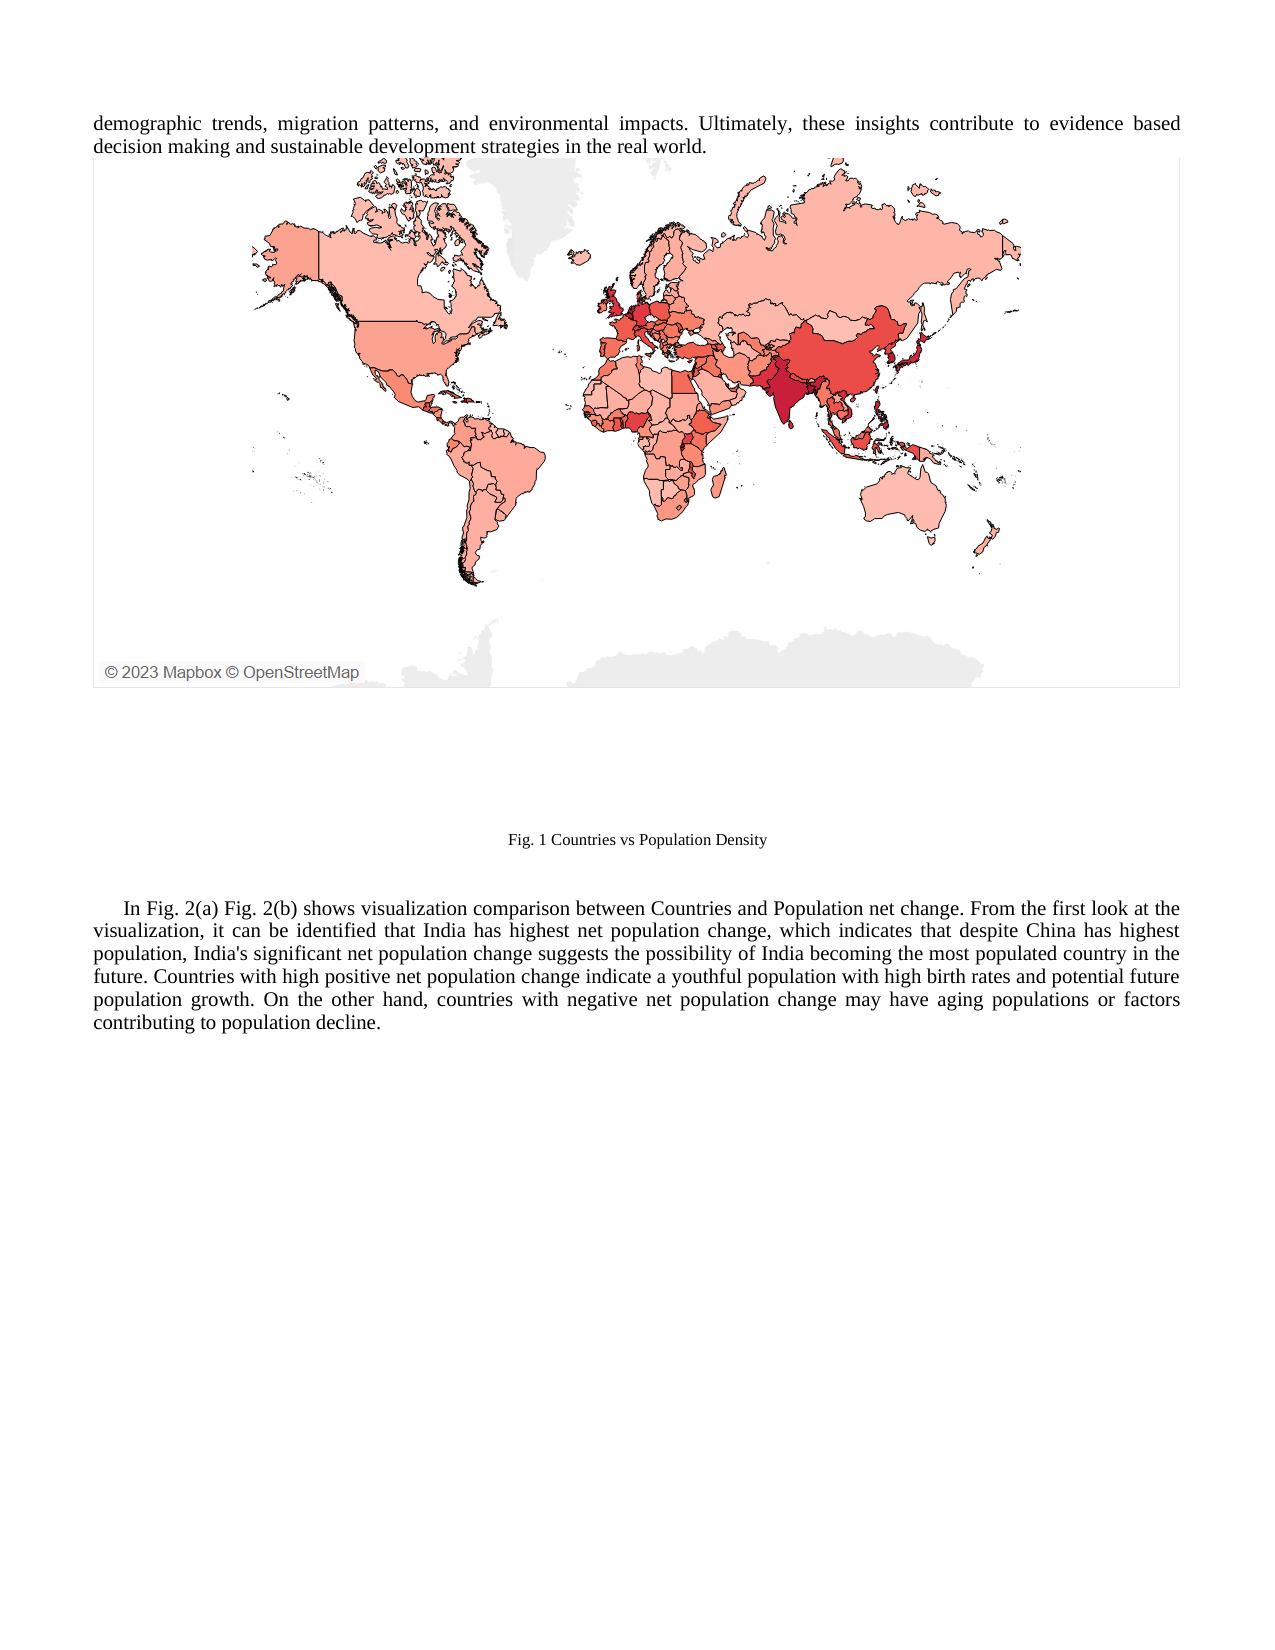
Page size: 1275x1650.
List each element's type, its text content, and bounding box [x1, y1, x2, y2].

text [93, 112, 1182, 158]
picture [93, 158, 1182, 689]
text In Fig. 2(a) Fig. 2(b) shows visualization comparison between Countries and Population net change. From the first look at the visualization, it can be identified that India has highest net population change, which indicates that despite China has highest population, India's significant net population change suggests the possibility of India becoming the most populated country in the future. Countries with high positive net population change indicate a youthful population with high birth rates and potential future population growth. On the other hand, countries with negative net population change may have aging populations or factors contributing to population decline. [93, 897, 1182, 1034]
text Fig. 1 Countries vs Population Density [93, 831, 1182, 849]
